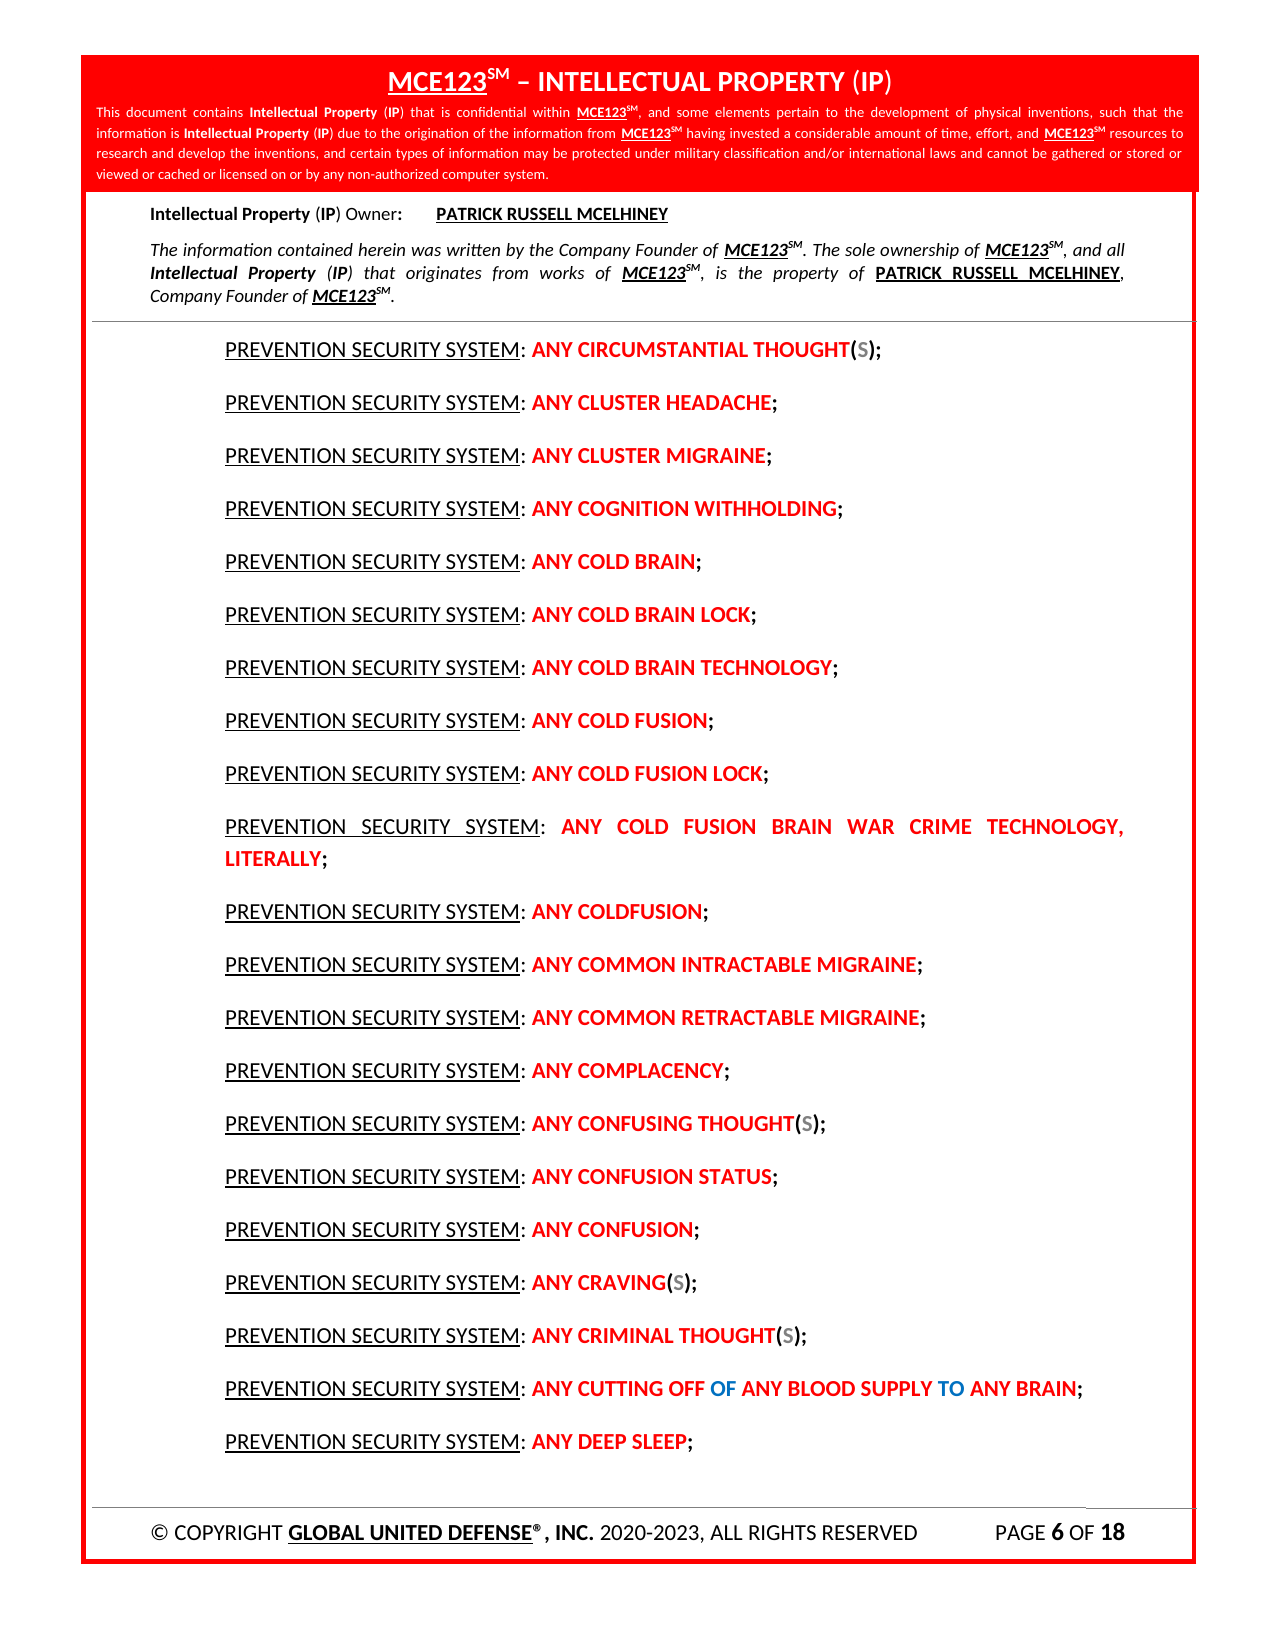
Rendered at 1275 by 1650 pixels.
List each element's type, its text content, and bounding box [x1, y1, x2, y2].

text PREVENTION SECURITY SYSTEM: ANY COLD FUSION BRAIN WAR CRIME TECHNOLOGY, LITERALLY; [225, 812, 1125, 872]
text PREVENTION SECURITY SYSTEM: ANY COLD BRAIN LOCK; [187, 600, 1125, 628]
text PREVENTION SECURITY SYSTEM: ANY CRIMINAL THOUGHT(S); [187, 1321, 1125, 1349]
text PREVENTION SECURITY SYSTEM: ANY CONFUSION; [187, 1215, 1125, 1243]
text PREVENTION SECURITY SYSTEM: ANY CLUSTER MIGRAINE; [187, 441, 1125, 469]
text PREVENTION SECURITY SYSTEM: ANY CONFUSION STATUS; [187, 1162, 1125, 1190]
text PREVENTION SECURITY SYSTEM: ANY COLD BRAIN; [187, 547, 1125, 575]
text PREVENTION SECURITY SYSTEM: ANY CUTTING OFF OF ANY BLOOD SUPPLY TO ANY BRAIN; [187, 1374, 1125, 1402]
text PREVENTION SECURITY SYSTEM: ANY CLUSTER HEADACHE; [187, 388, 1125, 416]
text PREVENTION SECURITY SYSTEM: ANY CRAVING(S); [187, 1268, 1125, 1296]
text PREVENTION SECURITY SYSTEM: ANY CONFUSING THOUGHT(S); [187, 1109, 1125, 1137]
text PREVENTION SECURITY SYSTEM: ANY CIRCUMSTANTIAL THOUGHT(S); [187, 335, 1125, 363]
text PREVENTION SECURITY SYSTEM: ANY COLD BRAIN TECHNOLOGY; [187, 653, 1125, 681]
text PREVENTION SECURITY SYSTEM: ANY COLD FUSION LOCK; [187, 759, 1125, 787]
text PREVENTION SECURITY SYSTEM: ANY COMPLACENCY; [187, 1056, 1125, 1084]
text PREVENTION SECURITY SYSTEM: ANY COMMON RETRACTABLE MIGRAINE; [187, 1003, 1125, 1031]
text PREVENTION SECURITY SYSTEM: ANY COLD FUSION; [187, 706, 1125, 734]
text PREVENTION SECURITY SYSTEM: ANY DEEP SLEEP; [187, 1427, 1125, 1455]
text PREVENTION SECURITY SYSTEM: ANY COGNITION WITHHOLDING; [187, 494, 1125, 522]
text PREVENTION SECURITY SYSTEM: ANY COLDFUSION; [187, 897, 1125, 925]
text PREVENTION SECURITY SYSTEM: ANY COMMON INTRACTABLE MIGRAINE; [187, 950, 1125, 978]
